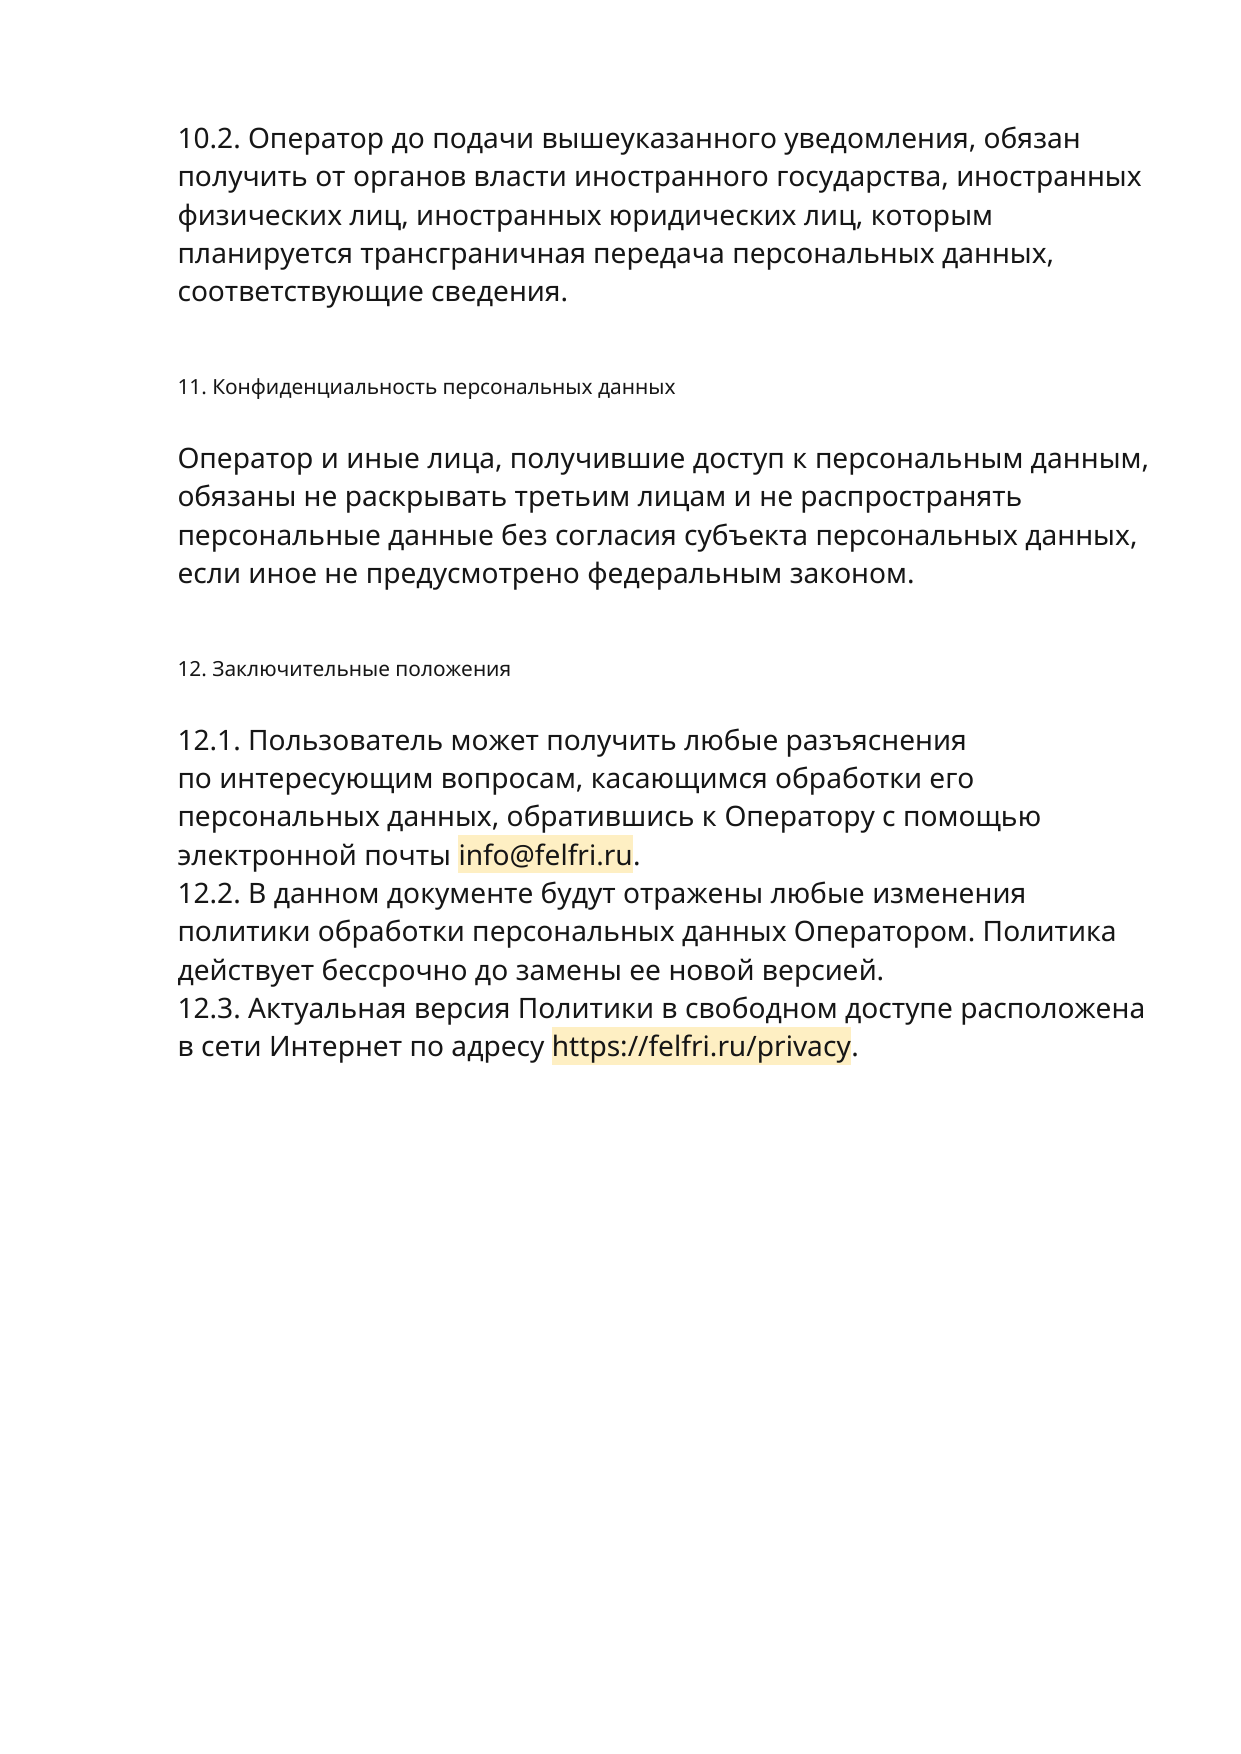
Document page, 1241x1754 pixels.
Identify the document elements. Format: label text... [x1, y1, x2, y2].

text 12.2. В данном документе будут отражены любые изменения политики обработки персональных данных Оператором. Политика действует бессрочно до замены ее новой версией. [177, 873, 1152, 988]
text 10.2. Оператор до подачи вышеуказанного уведомления, обязан получить от органов власти иностранного государства, иностранных физических лиц, иностранных юридических лиц, которым планируется трансграничная передача персональных данных, соответствующие сведения. [177, 118, 1152, 310]
text 12.3. Актуальная версия Политики в свободном доступе расположена в сети Интернет по адресу https://felfri.ru/privacy. [177, 988, 1152, 1065]
text 12. Заключительные положения [177, 654, 1152, 682]
text 11. Конфиденциальность персональных данных [177, 372, 1152, 401]
text Оператор и иные лица, получившие доступ к персональным данным, обязаны не раскрывать третьим лицам и не распространять персональные данные без согласия субъекта персональных данных, если иное не предусмотрено федеральным законом. [177, 438, 1152, 592]
text 12.1. Пользователь может получить любые разъяснения по интересующим вопросам, касающимся обработки его персональных данных, обратившись к Оператору с помощью электронной почты info@felfri.ru. [177, 720, 1152, 873]
